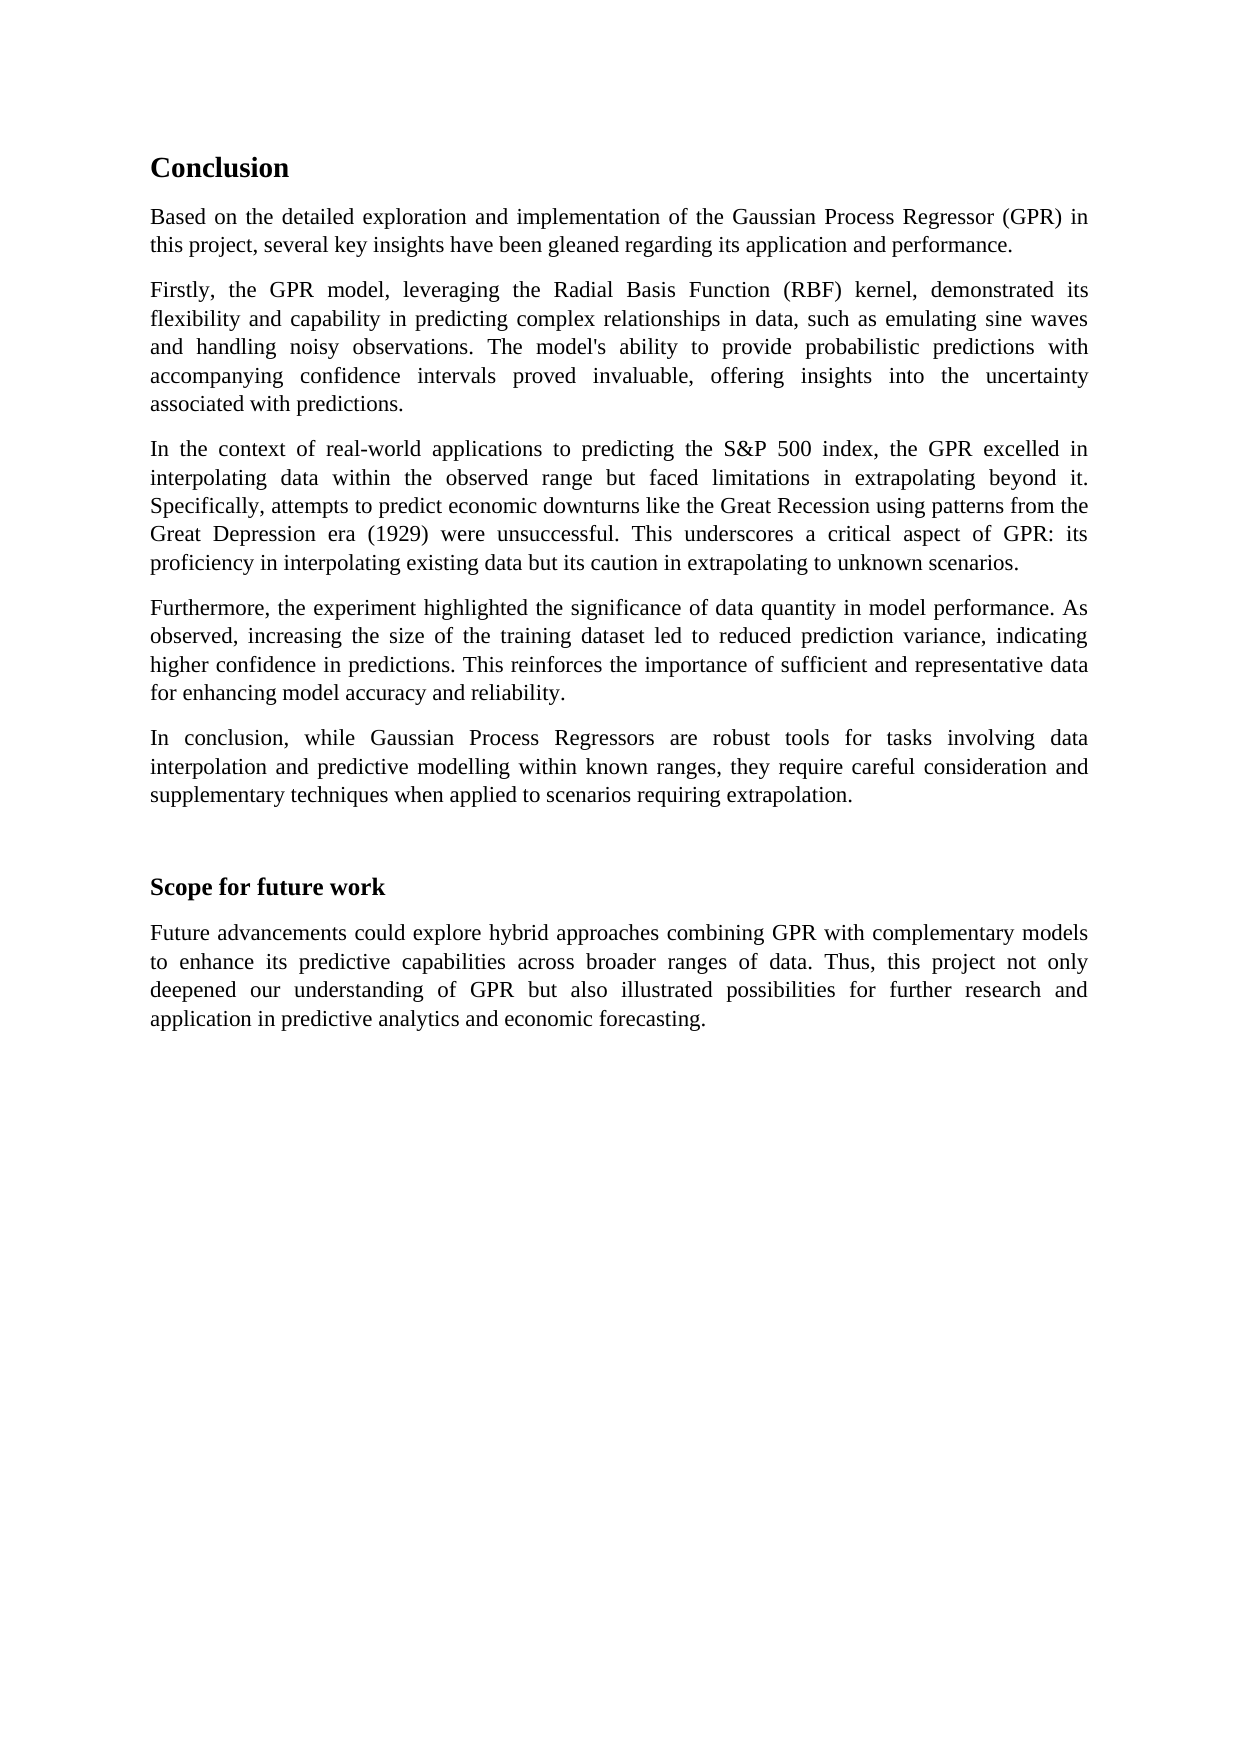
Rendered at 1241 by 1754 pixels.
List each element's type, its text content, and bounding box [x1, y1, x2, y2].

text Based on the detailed exploration and implementation of the Gaussian Process Regressor (GPR) in this project, several key insights have been gleaned regarding its application and performance. [150, 203, 1090, 258]
text In conclusion, while Gaussian Process Regressors are robust tools for tasks involving data interpolation and predictive modelling within known ranges, they require careful consideration and supplementary techniques when applied to scenarios requiring extrapolation. [150, 724, 1090, 808]
text Furthermore, the experiment highlighted the significance of data quantity in model performance. As observed, increasing the size of the training dataset led to reduced prediction variance, indicating higher confidence in predictions. This reinforces the importance of sufficient and representative data for enhancing model accuracy and reliability. [150, 594, 1090, 706]
text Conclusion [150, 150, 1090, 183]
text In the context of real-world applications to predicting the S&P 500 index, the GPR excelled in interpolating data within the observed range but faced limitations in extrapolating beyond it. Specifically, attempts to predict economic downturns like the Great Recession using patterns from the Great Depression era (1929) were unsuccessful. This underscores a critical aspect of GPR: its proficiency in interpolating existing data but its caution in extrapolating to unknown scenarios. [150, 435, 1090, 575]
text Scope for future work [150, 872, 1090, 900]
text Future advancements could explore hybrid approaches combining GPR with complementary models to enhance its predictive capabilities across broader ranges of data. Thus, this project not only deepened our understanding of GPR but also illustrated possibilities for further research and application in predictive analytics and economic forecasting. [150, 919, 1090, 1031]
text Firstly, the GPR model, leveraging the Radial Basis Function (RBF) kernel, demonstrated its flexibility and capability in predicting complex relationships in data, such as emulating sine waves and handling noisy observations. The model's ability to provide probabilistic predictions with accompanying confidence intervals proved invaluable, offering insights into the uncertainty associated with predictions. [150, 276, 1090, 416]
